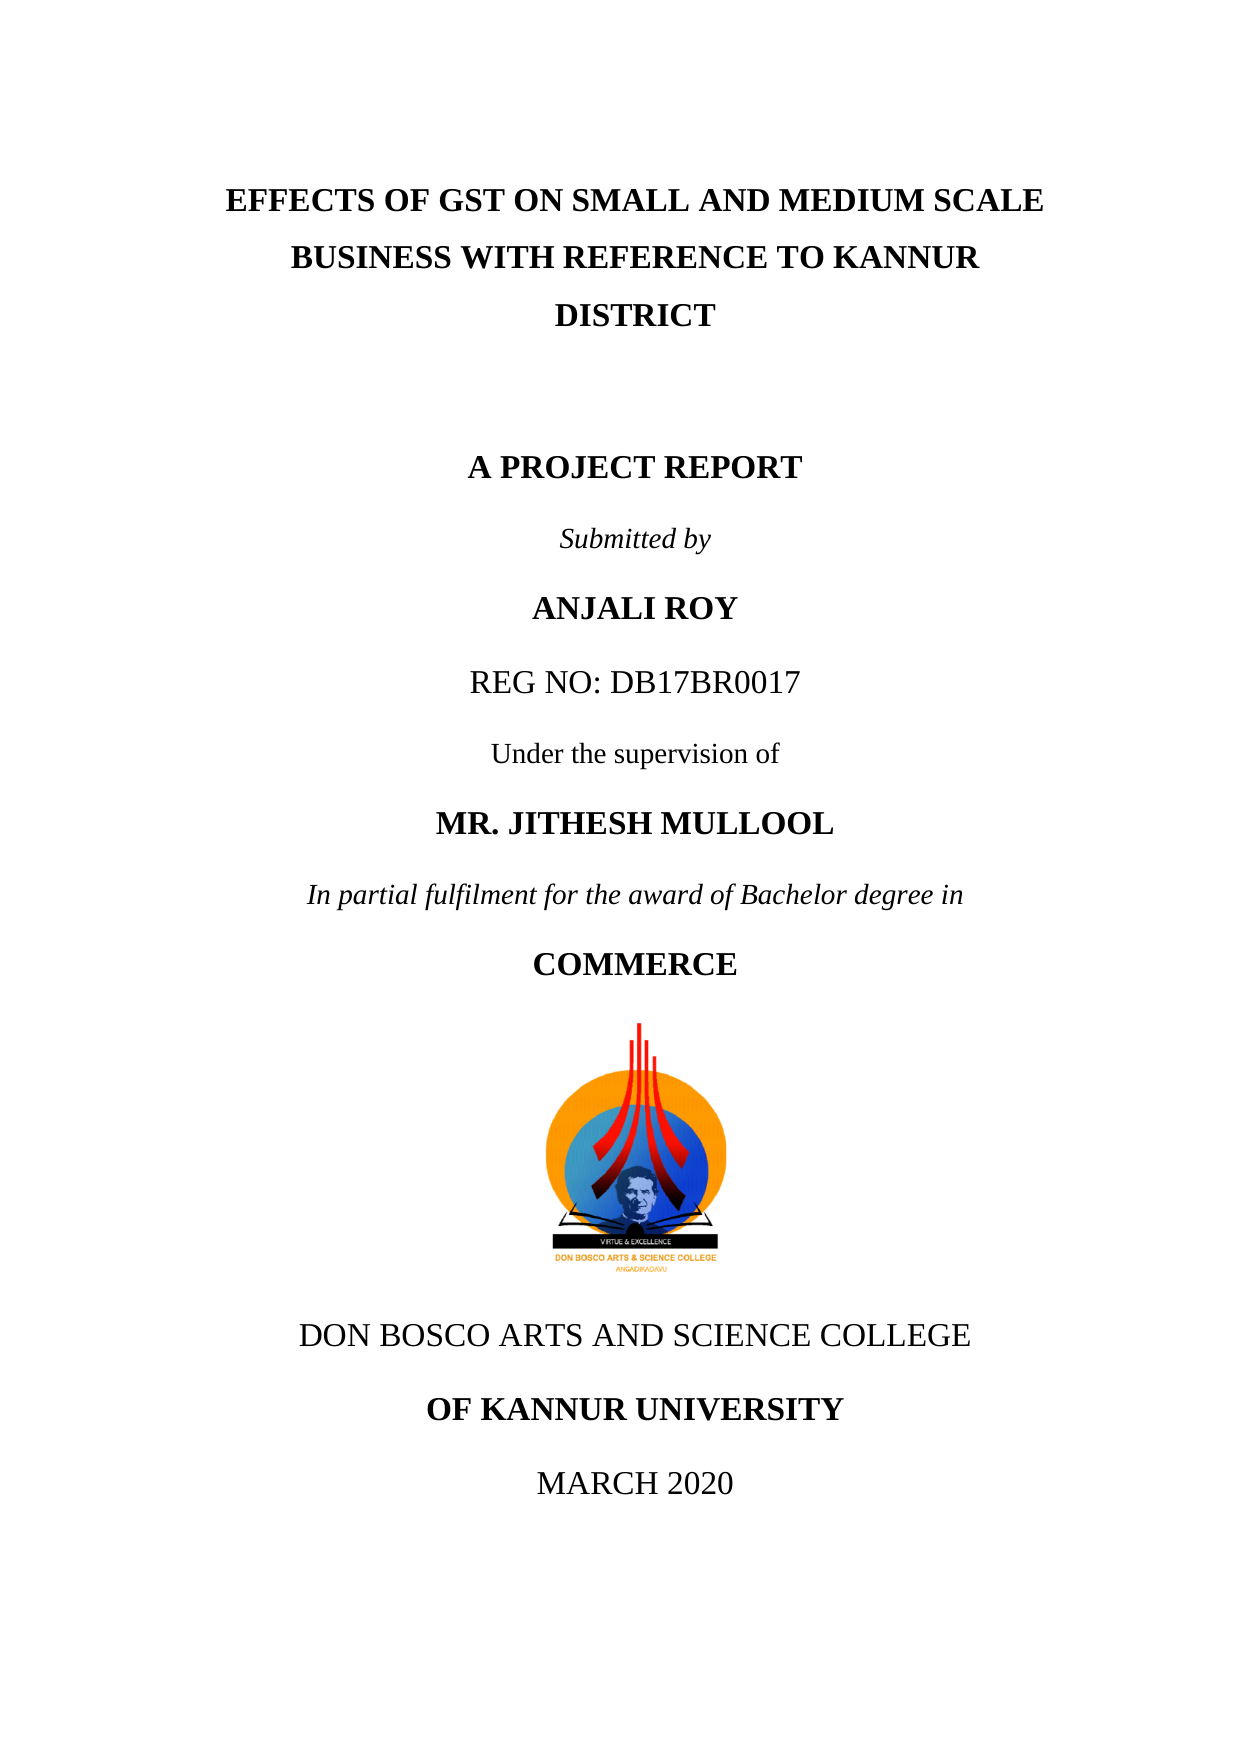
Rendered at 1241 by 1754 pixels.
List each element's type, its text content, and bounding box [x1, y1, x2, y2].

text Submitted by [210, 521, 1060, 554]
text A PROJECT REPORT [210, 447, 1060, 485]
text COMMERCE [210, 944, 1060, 983]
text Under the supervision of [210, 736, 1060, 770]
text MARCH 2020 [210, 1463, 1060, 1501]
text OF KANNUR UNIVERSITY [210, 1389, 1060, 1427]
text ANJALI ROY [210, 588, 1060, 626]
text EFFECTS OF GST ON SMALL AND MEDIUM SCALE BUSINESS WITH REFERENCE TO KANNUR DISTRICT [210, 180, 1060, 333]
text In partial fulfilment for the award of Bachelor degree in [210, 877, 1060, 911]
text MR. JITHESH MULLOOL [210, 803, 1060, 842]
picture [538, 1018, 732, 1285]
text DON BOSCO ARTS AND SCIENCE COLLEGE [210, 1315, 1060, 1353]
text REG NO: DB17BR0017 [210, 662, 1060, 701]
